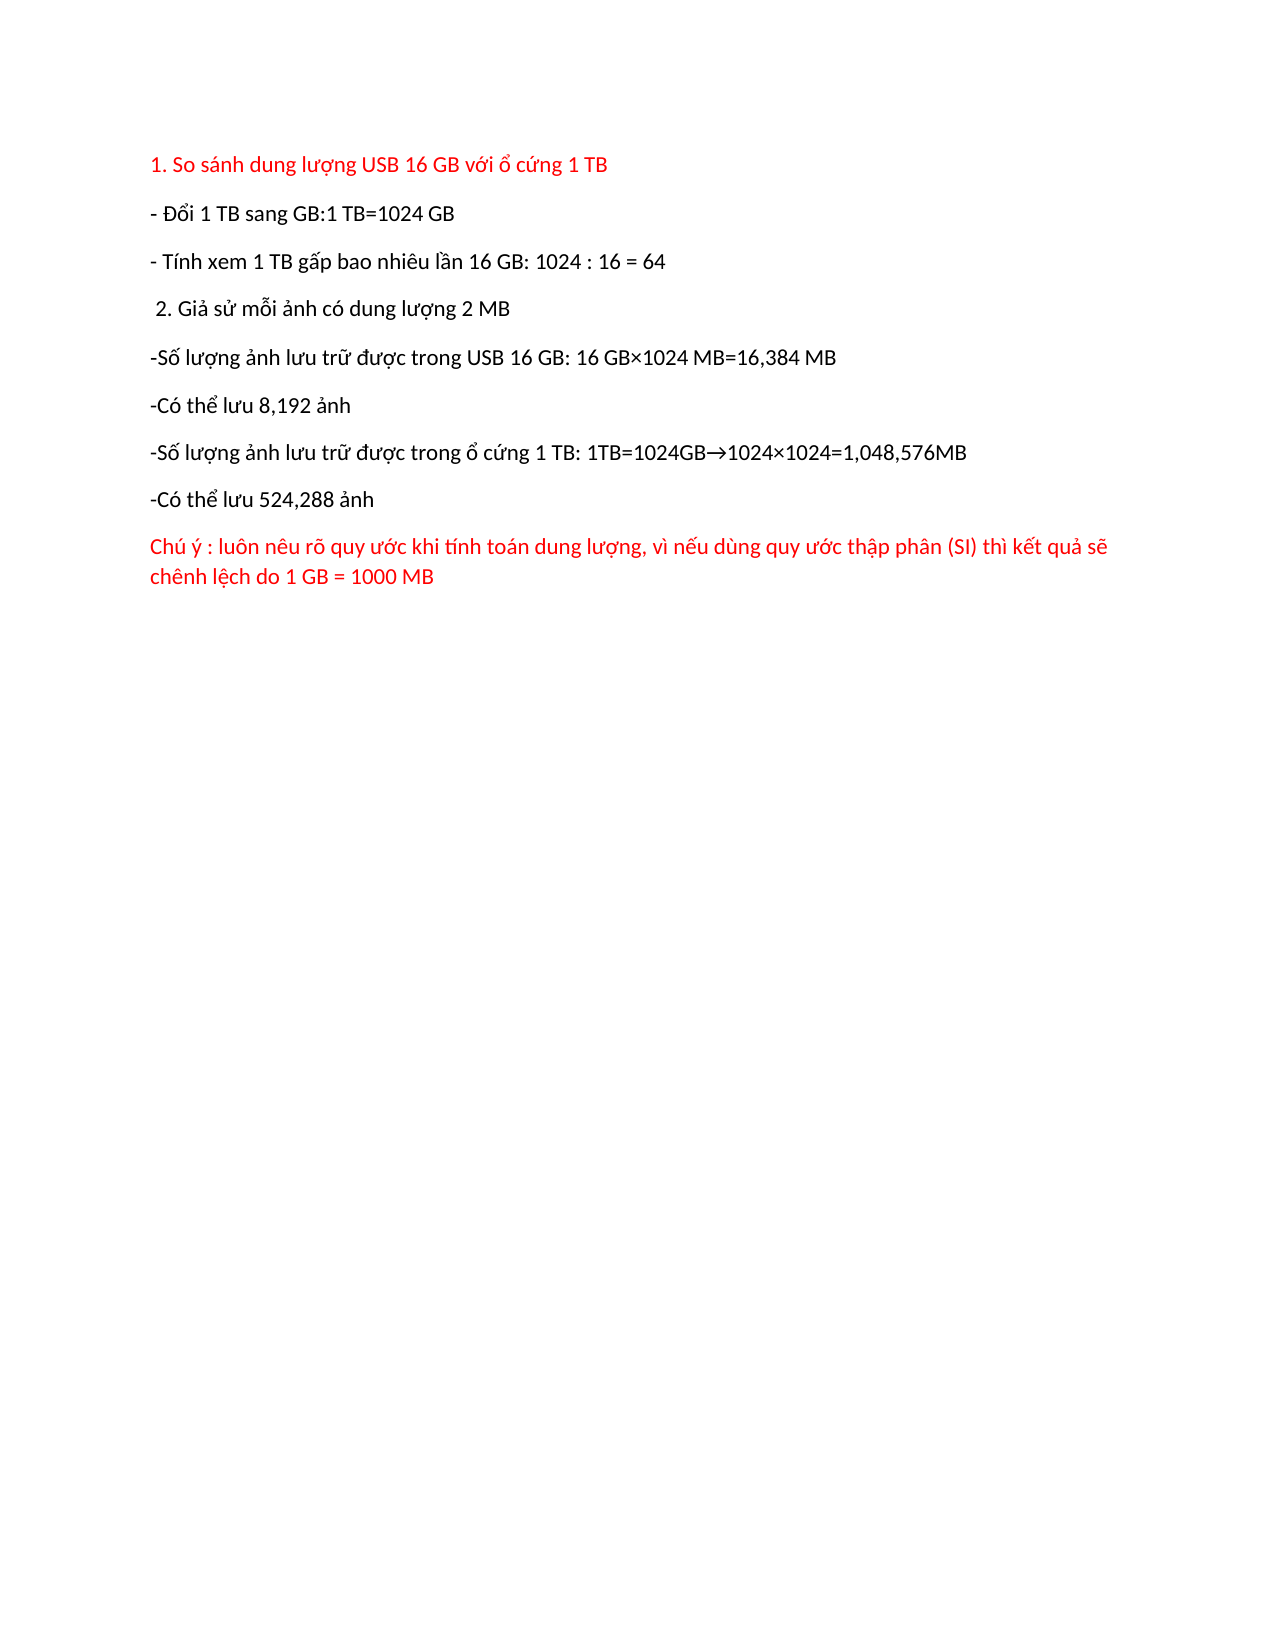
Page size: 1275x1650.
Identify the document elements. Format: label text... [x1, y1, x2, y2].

text -Có thể lưu 8,192 ảnh [150, 391, 1125, 419]
text -Số lượng ảnh lưu trữ được trong USB 16 GB: 16 GB×1024 MB=16,384 MB [150, 341, 1125, 372]
text 1. So sánh dung lượng USB 16 GB với ổ cứng 1 TB [150, 150, 1125, 178]
text - Đổi 1 TB sang GB:1 TB=1024 GB [150, 197, 1125, 228]
text -Số lượng ảnh lưu trữ được trong ổ cứng 1 TB: 1TB=1024GB→1024×1024=1,048,576MB [150, 438, 1125, 466]
text -Có thể lưu 524,288 ảnh [150, 485, 1125, 513]
text 2. Giả sử mỗi ảnh có dung lượng 2 MB [150, 294, 1125, 322]
text - Tính xem 1 TB gấp bao nhiêu lần 16 GB: 1024 : 16 = 64 [150, 247, 1125, 275]
text Chú ý : luôn nêu rõ quy ước khi tính toán dung lượng, vì nếu dùng quy ước thập phân (SI) thì kết quả sẽ chênh lệch do 1 GB = 1000 MB [150, 532, 1125, 590]
